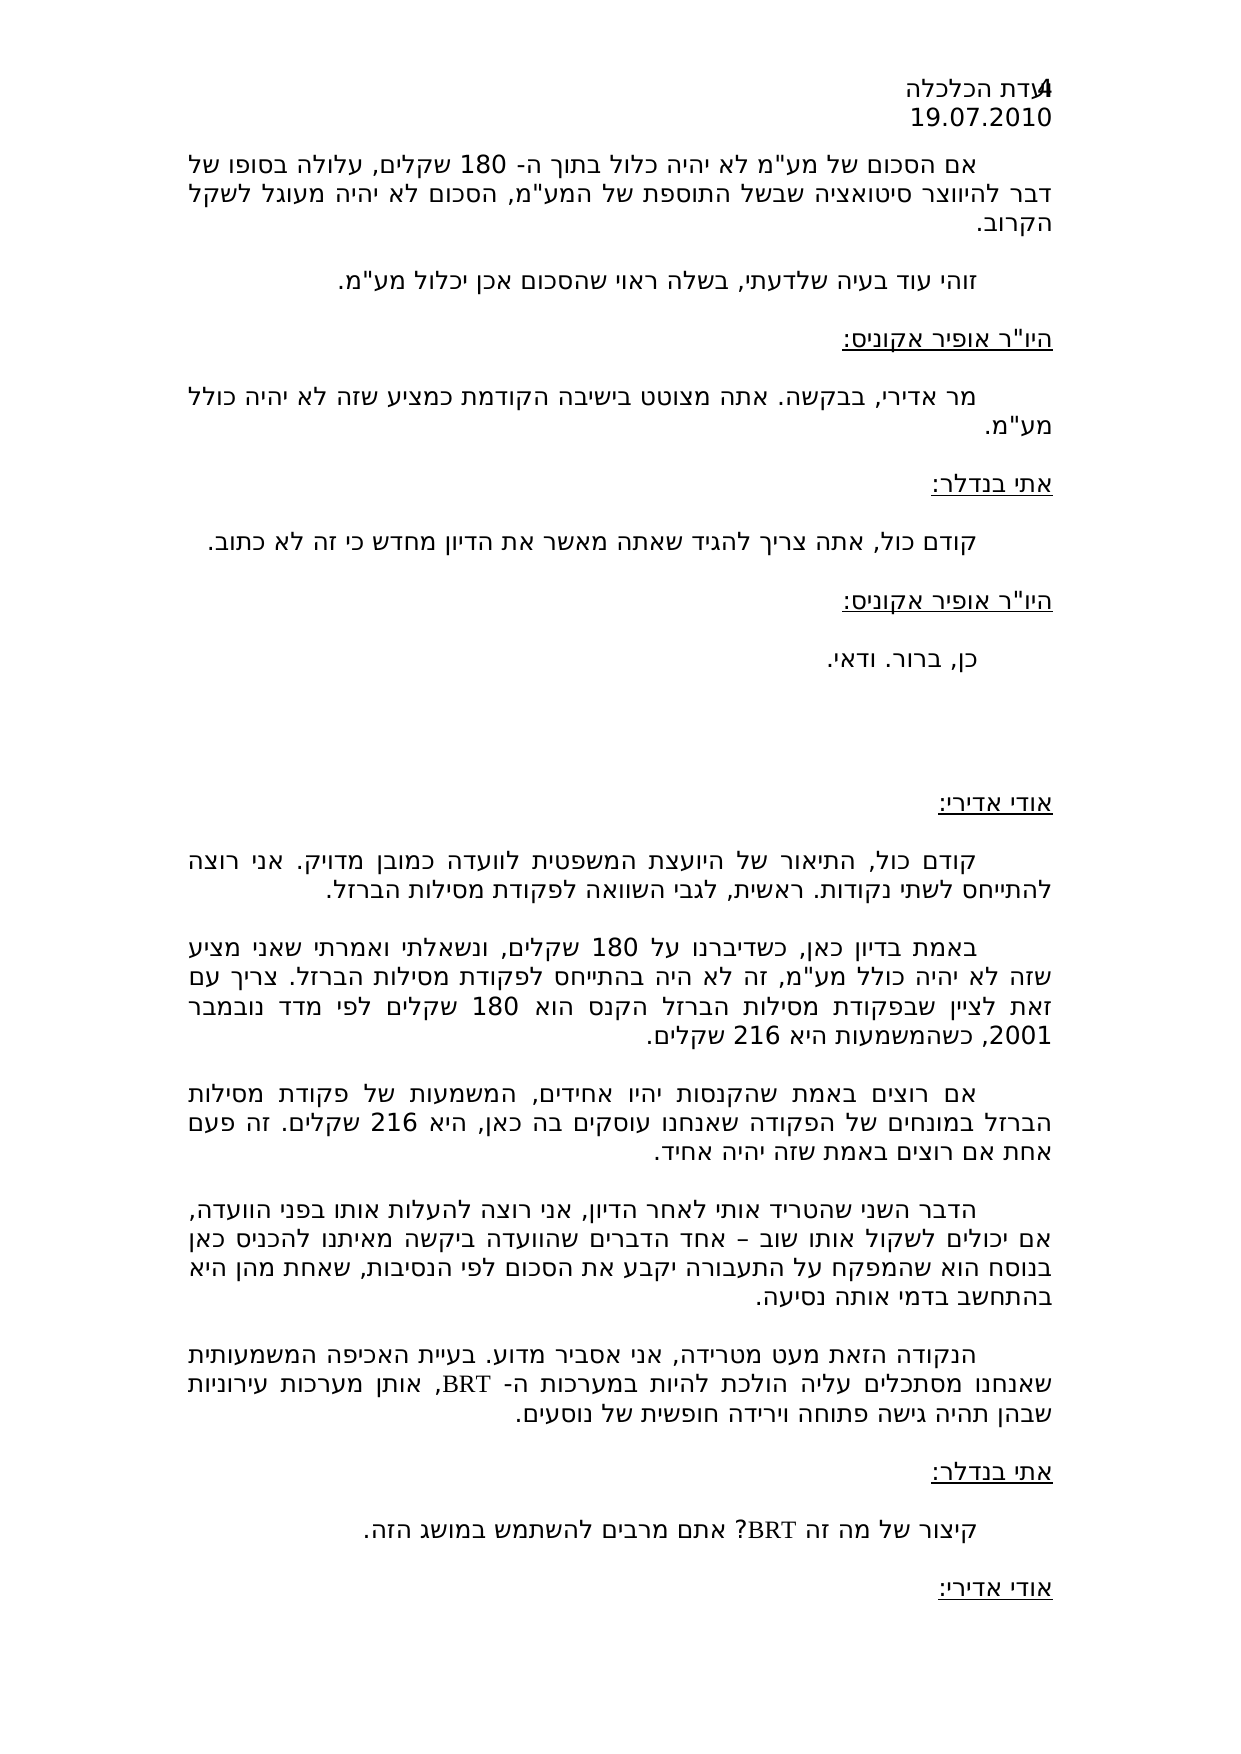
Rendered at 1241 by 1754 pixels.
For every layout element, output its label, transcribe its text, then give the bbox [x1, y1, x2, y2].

text אם הסכום של מע"מ לא יהיה כלול בתוך ה- 180 שקלים, עלולה בסופו של דבר להיווצר סיטואציה שבשל התוספת של המע"מ, הסכום לא יהיה מעוגל לשקל הקרוב. [187, 150, 1053, 237]
text אתי בנדלר: [187, 1428, 1053, 1486]
text אם רוצים באמת שהקנסות יהיו אחידים, המשמעות של פקודת מסילות הברזל במונחים של הפקודה שאנחנו עוסקים בה כאן, היא 216 שקלים. זה פעם אחת אם רוצים באמת שזה יהיה אחיד. [187, 1079, 1053, 1166]
text כן, ברור. ודאי. [187, 644, 1053, 673]
text קודם כול, התיאור של היועצת המשפטית לוועדה כמובן מדויק. אני רוצה להתייחס לשתי נקודות. ראשית, לגבי השוואה לפקודת מסילות הברזל. [187, 846, 1053, 904]
text הדבר השני שהטריד אותי לאחר הדיון, אני רוצה להעלות אותו בפני הוועדה, אם יכולים לשקול אותו שוב – אחד הדברים שהוועדה ביקשה מאיתנו להכניס כאן בנוסח הוא שהמפקח על התעבורה יקבע את הסכום לפי הנסיבות, שאחת מהן היא בהתחשב בדמי אותה נסיעה. [187, 1195, 1053, 1312]
text קודם כול, אתה צריך להגיד שאתה מאשר את הדיון מחדש כי זה לא כתוב. [187, 527, 1053, 557]
text היו"ר אופיר אקוניס: [187, 557, 1053, 615]
text הנקודה הזאת מעט מטרידה, אני אסביר מדוע. בעיית האכיפה המשמעותית שאנחנו מסתכלים עליה הולכת להיות במערכות ה- BRT, אותן מערכות עירוניות שבהן תהיה גישה פתוחה וירידה חופשית של נוסעים. [187, 1340, 1053, 1428]
text קיצור של מה זה BRT? אתם מרבים להשתמש במושג הזה. [187, 1515, 1053, 1544]
text באמת בדיון כאן, כשדיברנו על 180 שקלים, ונשאלתי ואמרתי שאני מציע שזה לא יהיה כולל מע"מ, זה לא היה בהתייחס לפקודת מסילות הברזל. צריך עם זאת לציין שבפקודת מסילות הברזל הקנס הוא 180 שקלים לפי מדד נובמבר 2001, כשהמשמעות היא 216 שקלים. [187, 933, 1053, 1050]
text מר אדירי, בבקשה. אתה מצוטט בישיבה הקודמת כמציע שזה לא יהיה כולל מע"מ. [187, 382, 1053, 440]
text זוהי עוד בעיה שלדעתי, בשלה ראוי שהסכום אכן יכלול מע"מ. [187, 266, 1053, 295]
text אודי אדירי: [187, 1544, 1053, 1603]
text אודי אדירי: [187, 759, 1053, 817]
text היו"ר אופיר אקוניס: [187, 324, 1053, 353]
text אתי בנדלר: [187, 440, 1053, 499]
